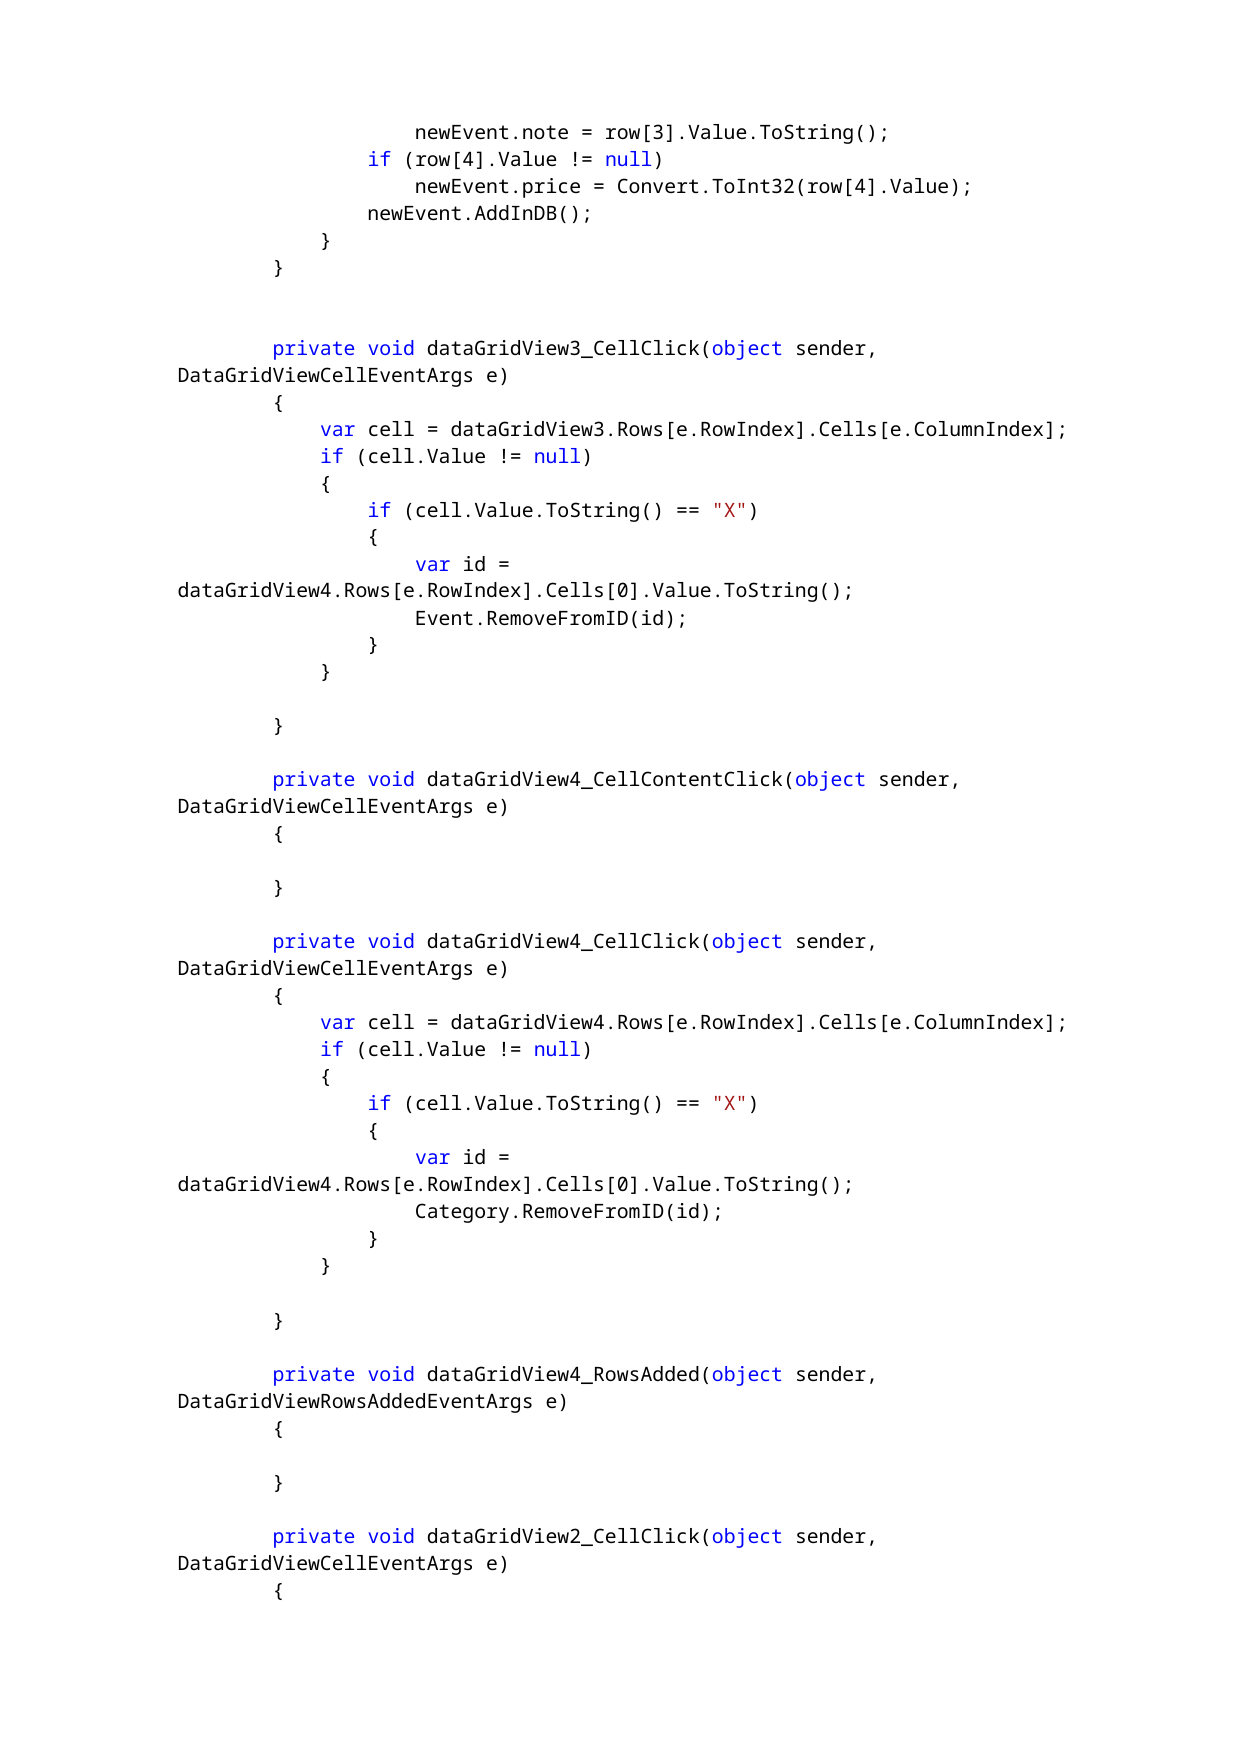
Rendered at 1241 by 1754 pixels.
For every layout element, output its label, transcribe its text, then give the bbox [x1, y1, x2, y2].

text var cell = dataGridView3.Rows[e.RowIndex].Cells[e.ColumnIndex]; [177, 415, 1152, 442]
text } [177, 1306, 1152, 1333]
text Category.RemoveFromID(id); [177, 1197, 1152, 1224]
text } [177, 1468, 1152, 1495]
text newEvent.note = row[3].Value.ToString(); [177, 118, 1152, 145]
text } [177, 873, 1152, 901]
text } [177, 1251, 1152, 1278]
text var id = dataGridView4.Rows[e.RowIndex].Cells[0].Value.ToString(); [177, 550, 1152, 604]
text } [177, 253, 1152, 280]
text } [177, 712, 1152, 739]
text { [177, 469, 1152, 496]
text if (cell.Value.ToString() == "X") [177, 1089, 1152, 1116]
text { [177, 388, 1152, 415]
text if (cell.Value.ToString() == "X") [177, 496, 1152, 523]
text } [177, 631, 1152, 658]
text if (cell.Value != null) [177, 442, 1152, 469]
text private void dataGridView3_CellClick(object sender, DataGridViewCellEventArgs e) [177, 334, 1152, 388]
text { [177, 1576, 1152, 1603]
text newEvent.AddInDB(); [177, 199, 1152, 226]
text { [177, 1116, 1152, 1143]
text } [177, 1224, 1152, 1251]
text newEvent.price = Convert.ToInt32(row[4].Value); [177, 172, 1152, 199]
text } [177, 226, 1152, 253]
text { [177, 819, 1152, 847]
text private void dataGridView4_CellClick(object sender, DataGridViewCellEventArgs e) [177, 927, 1152, 981]
text private void dataGridView4_RowsAdded(object sender, DataGridViewRowsAddedEventArgs e) [177, 1360, 1152, 1414]
text private void dataGridView4_CellContentClick(object sender, DataGridViewCellEventArgs e) [177, 766, 1152, 819]
text { [177, 1414, 1152, 1441]
text { [177, 523, 1152, 550]
text if (cell.Value != null) [177, 1035, 1152, 1062]
text Event.RemoveFromID(id); [177, 604, 1152, 631]
text private void dataGridView2_CellClick(object sender, DataGridViewCellEventArgs e) [177, 1522, 1152, 1576]
text { [177, 1062, 1152, 1089]
text { [177, 981, 1152, 1008]
text } [177, 658, 1152, 685]
text var id = dataGridView4.Rows[e.RowIndex].Cells[0].Value.ToString(); [177, 1143, 1152, 1197]
text var cell = dataGridView4.Rows[e.RowIndex].Cells[e.ColumnIndex]; [177, 1008, 1152, 1035]
text if (row[4].Value != null) [177, 145, 1152, 172]
